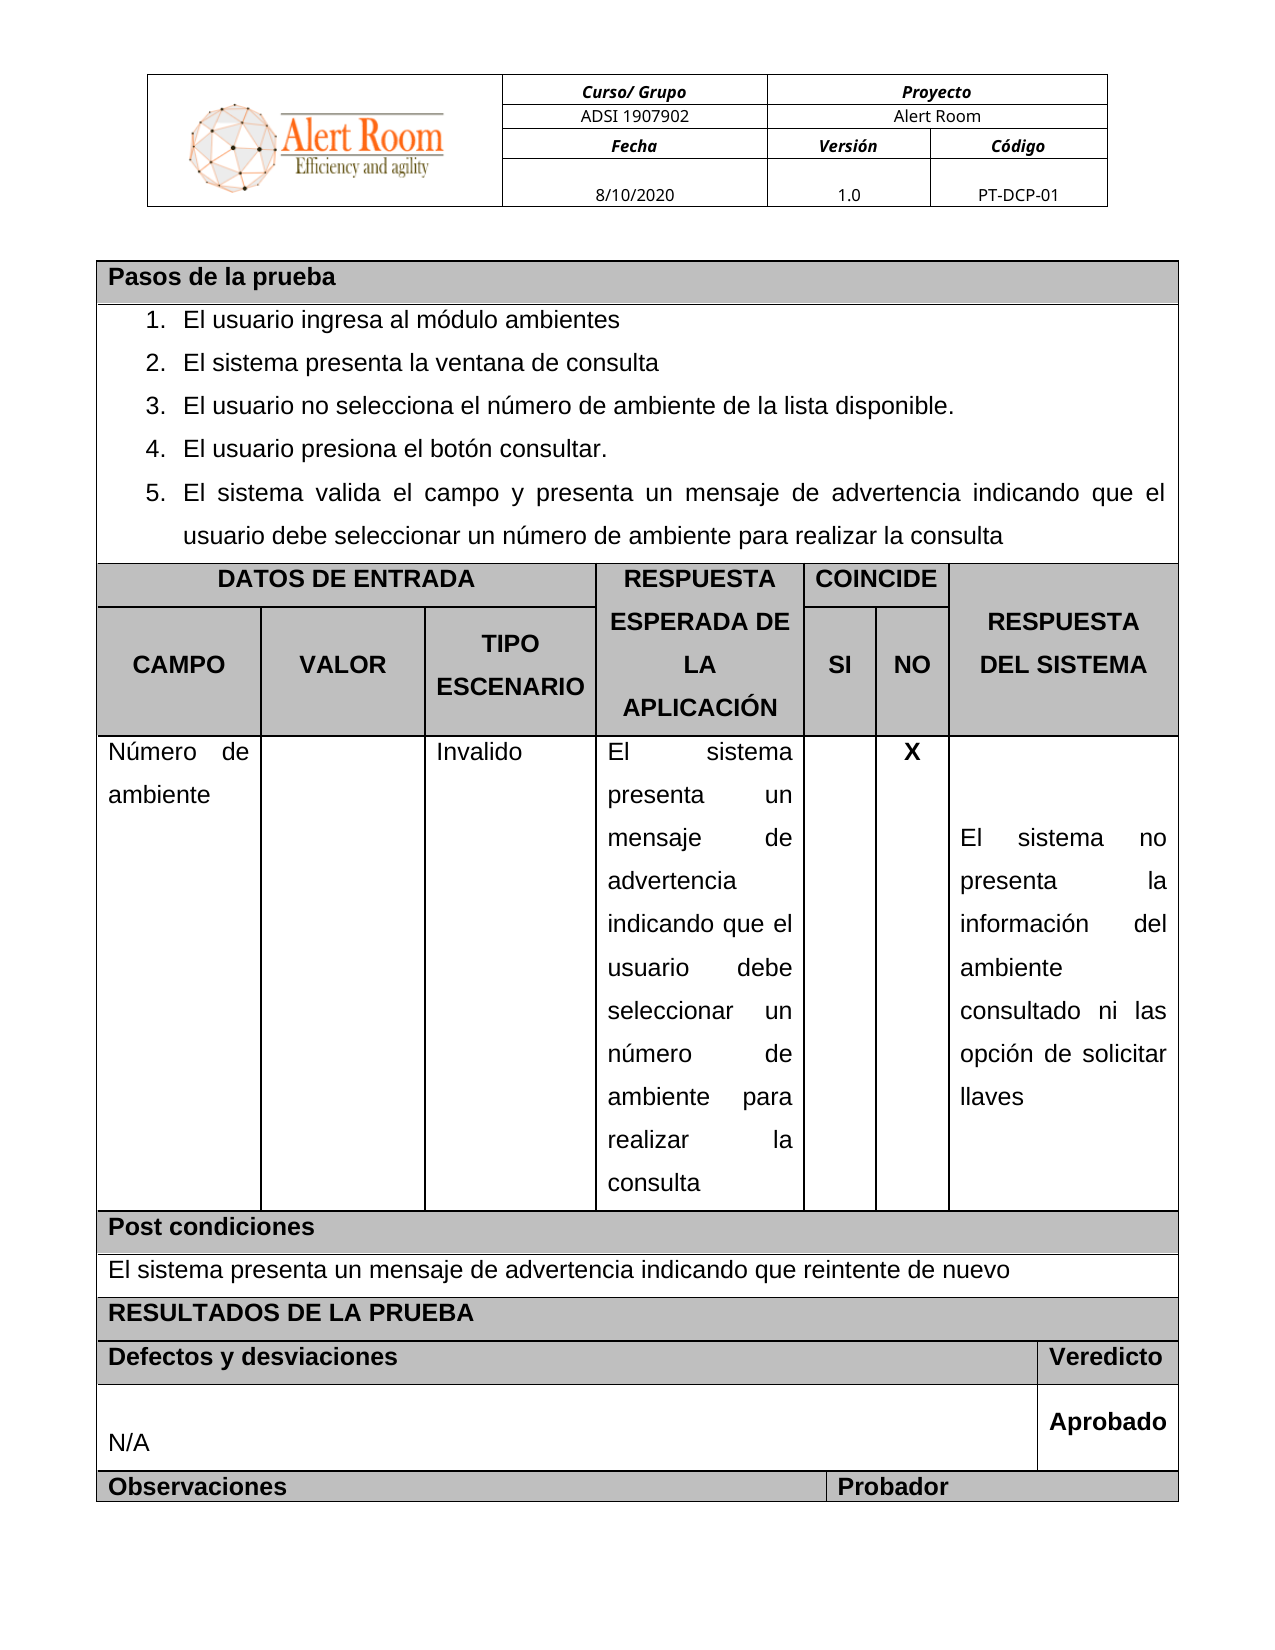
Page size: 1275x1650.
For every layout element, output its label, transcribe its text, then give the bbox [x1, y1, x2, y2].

table_cell SI [805, 608, 875, 735]
table_cell Defectos y desviaciones [97, 1341, 1037, 1384]
table_cell N/A [97, 1385, 1037, 1470]
table_cell COINCIDE [805, 564, 948, 606]
table_cell Aprobado [1038, 1385, 1178, 1470]
table_cell El sistema presenta un mensaje de advertencia indicando que reintente de nuevo [97, 1255, 1178, 1297]
table_cell TIPO ESCENARIO [426, 608, 595, 735]
picture [183, 103, 450, 196]
table_cell CAMPO [97, 607, 260, 735]
table_cell Pasos de la prueba [97, 262, 1178, 303]
table_cell RESULTADOS DE LA PRUEBA [97, 1298, 1178, 1340]
table_cell DATOS DE ENTRADA [97, 564, 595, 606]
table_cell RESPUESTA DEL SISTEMA [950, 564, 1178, 735]
table_cell Probador [827, 1472, 1178, 1501]
table_cell Post condiciones [97, 1211, 1178, 1253]
table_cell Número de ambiente [97, 736, 260, 1210]
table_cell Observaciones [97, 1471, 826, 1501]
table_cell Veredicto [1038, 1342, 1178, 1384]
table_cell NO [877, 608, 948, 735]
table_cell El sistema presenta un mensaje de advertencia indicando que el usuario debe seleccionar un número de ambiente para realizar la consulta [597, 737, 803, 1210]
table_cell El sistema no presenta la información del ambiente consultado ni las opción de solicitar llaves [950, 737, 1178, 1210]
table_cell X [877, 737, 948, 1210]
table_cell Invalido [426, 737, 595, 1210]
table_cell VALOR [262, 608, 424, 735]
table_cell [262, 737, 424, 1210]
table_cell El usuario ingresa al módulo ambientes El sistema presenta la ventana de consulta El usuario no selecciona el número de ambiente de la lista disponible. El usuario presiona el botón consultar. El sistema valida el campo y presenta un mensaje de advertencia indicando que el usuario debe seleccionar un número de ambiente para realizar la consulta [97, 305, 1178, 562]
table_cell [805, 737, 875, 1210]
table_cell RESPUESTA ESPERADA DE LA APLICACIÓN [597, 564, 803, 735]
